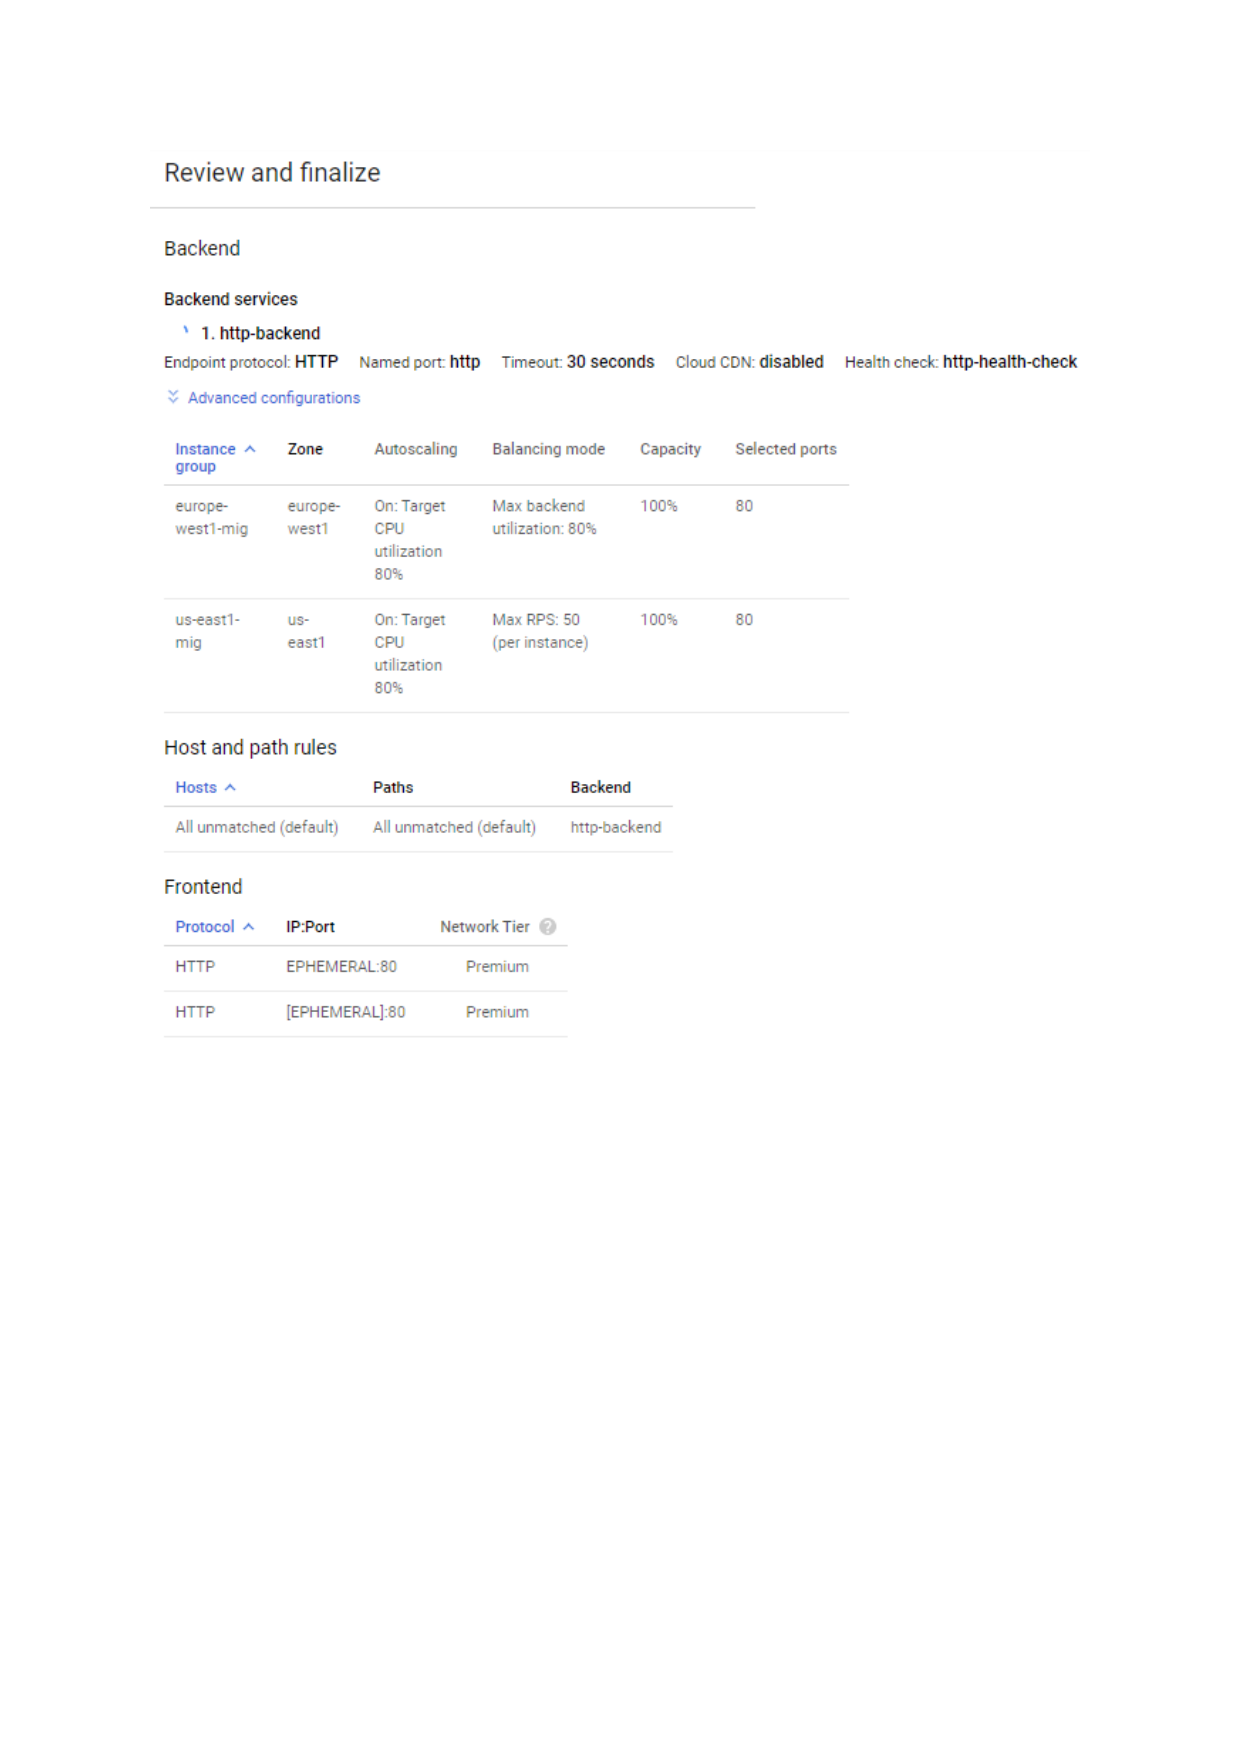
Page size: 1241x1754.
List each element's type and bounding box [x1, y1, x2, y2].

picture [150, 150, 1091, 1039]
